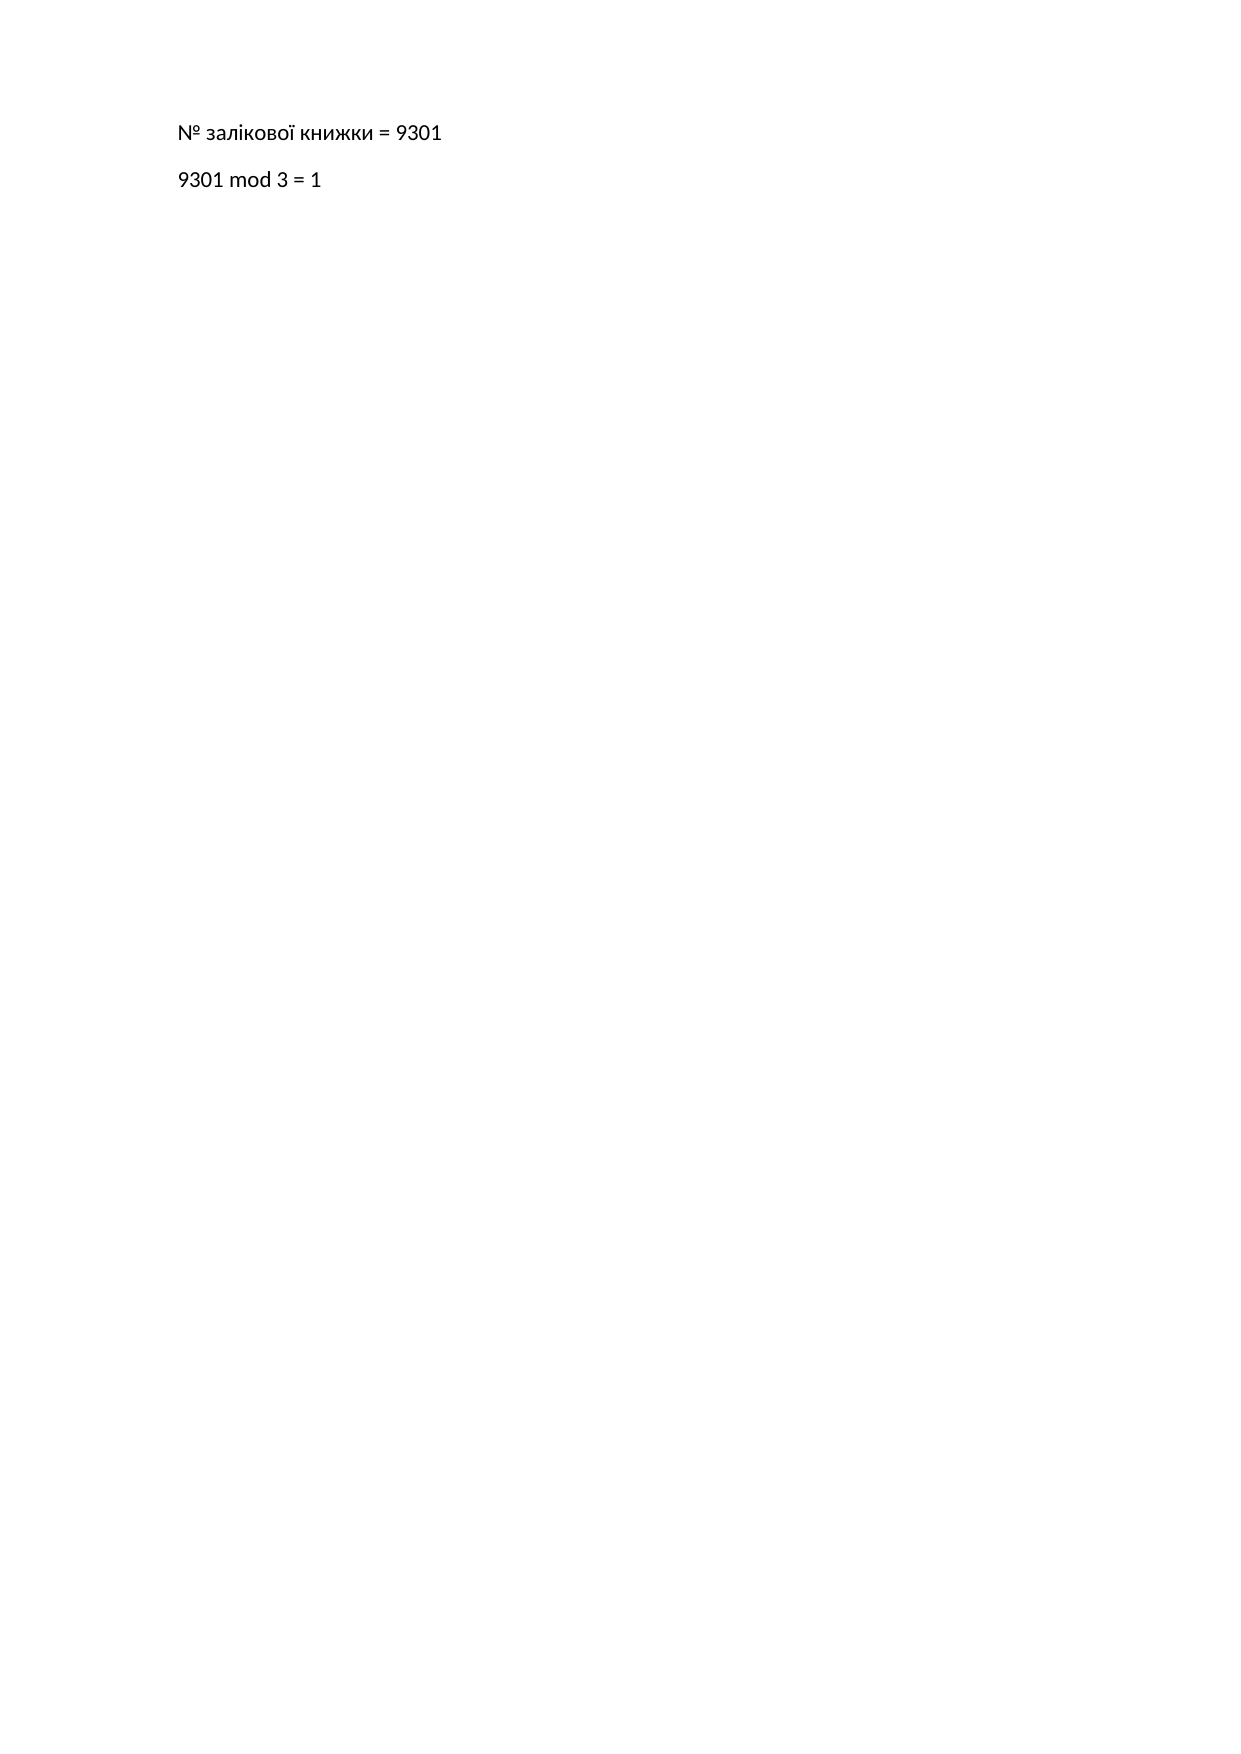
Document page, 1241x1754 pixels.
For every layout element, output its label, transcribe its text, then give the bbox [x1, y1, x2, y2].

text 9301 mod 3 = 1 [177, 165, 1152, 193]
text № залікової книжки = 9301 [177, 118, 1152, 146]
